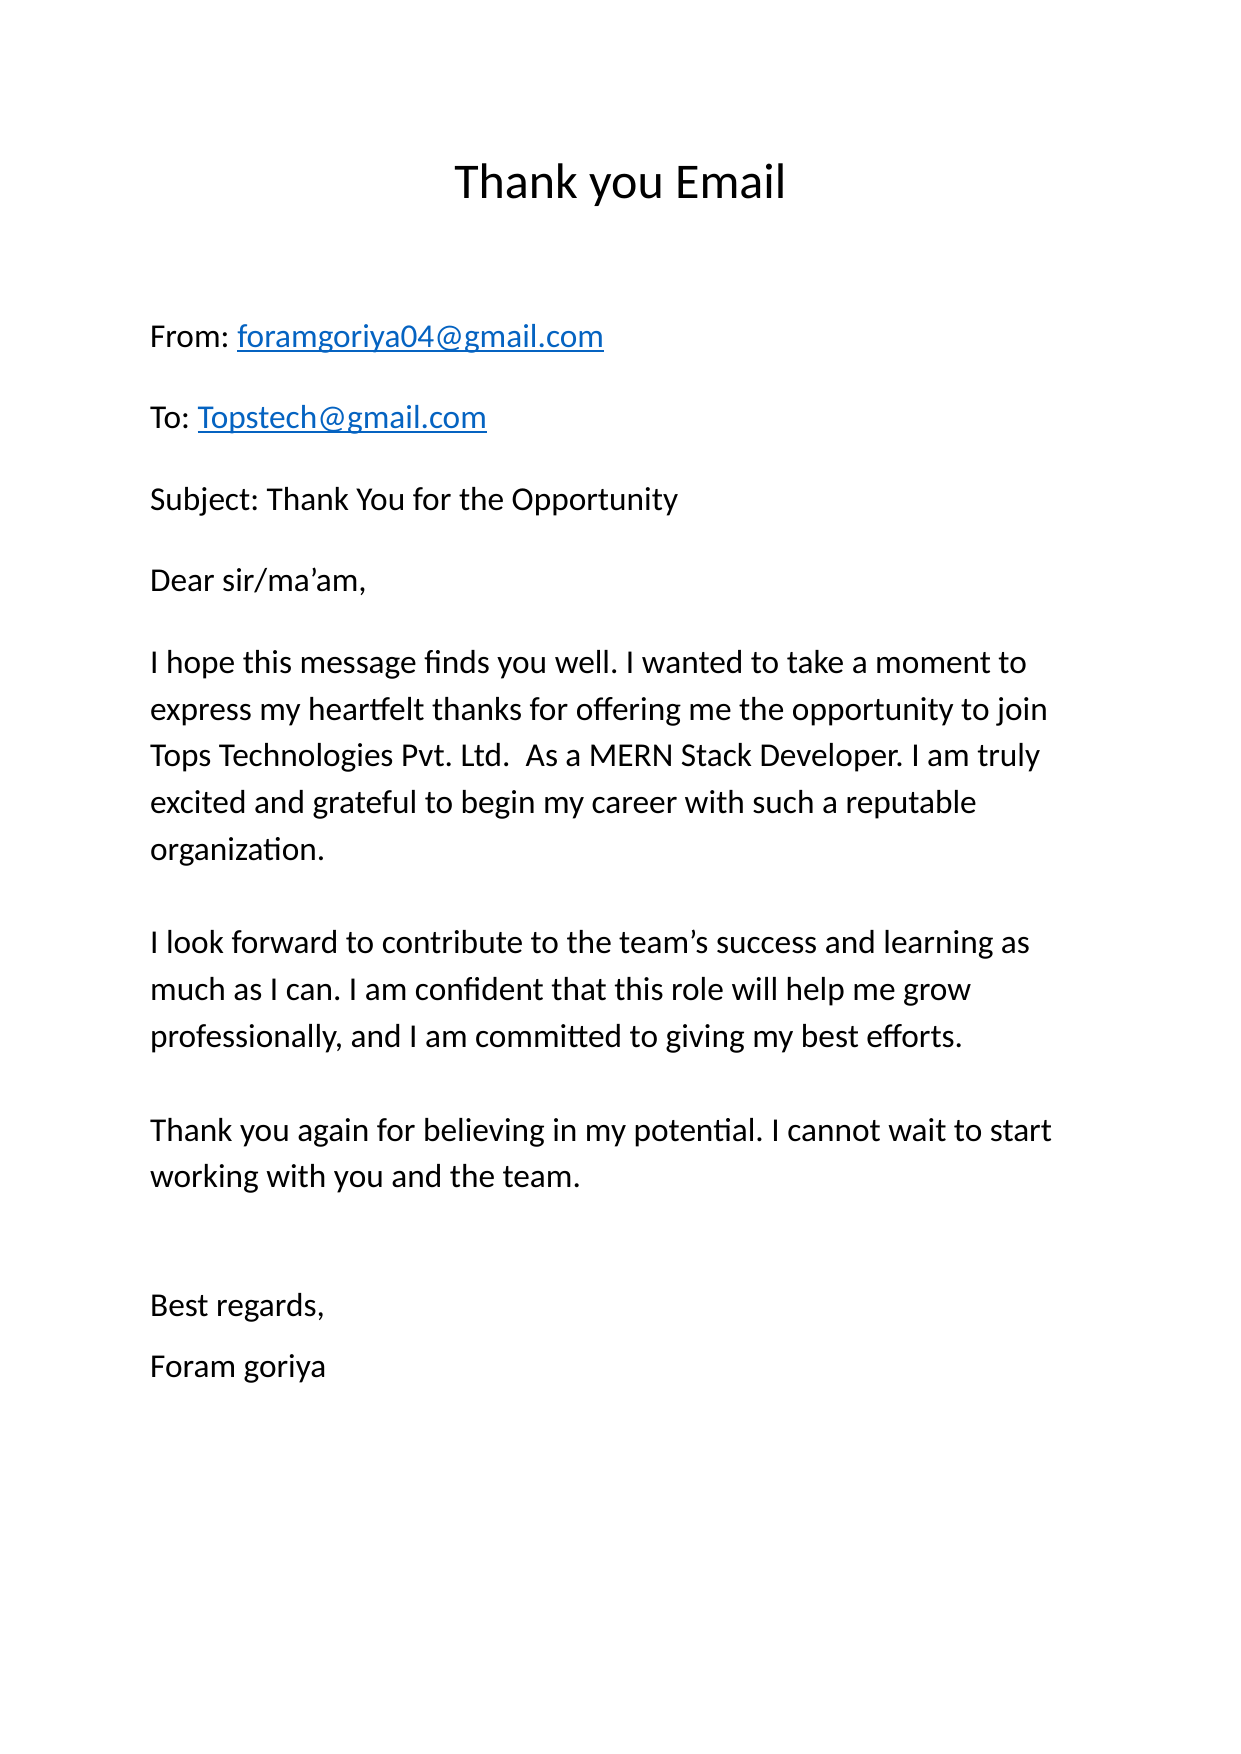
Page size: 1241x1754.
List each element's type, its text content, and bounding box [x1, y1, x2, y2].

list Foram goriya [150, 1344, 1090, 1385]
list Subject: Thank You for the Opportunity [150, 478, 1090, 519]
list To: Topstech@gmail.com [150, 396, 1090, 437]
text Thank you Email [150, 150, 1090, 211]
list From: foramgoriya04@gmail.com [150, 315, 1090, 356]
list Tops Technologies Pvt. Ltd. As a MERN Stack Developer. I am truly excited and grateful to begin my career with such a reputable organization. [150, 734, 1090, 869]
list I look forward to contribute to the team’s success and learning as much as I can. I am confident that this role will help me grow professionally, and I am committed to giving my best efforts. [150, 921, 1090, 1056]
list Best regards, [150, 1283, 1090, 1324]
list Thank you again for believing in my potential. I cannot wait to start working with you and the team. [150, 1108, 1090, 1196]
list Dear sir/ma’am, [150, 559, 1090, 600]
list I hope this message finds you well. I wanted to take a moment to express my heartfelt thanks for offering me the opportunity to join [150, 641, 1090, 728]
